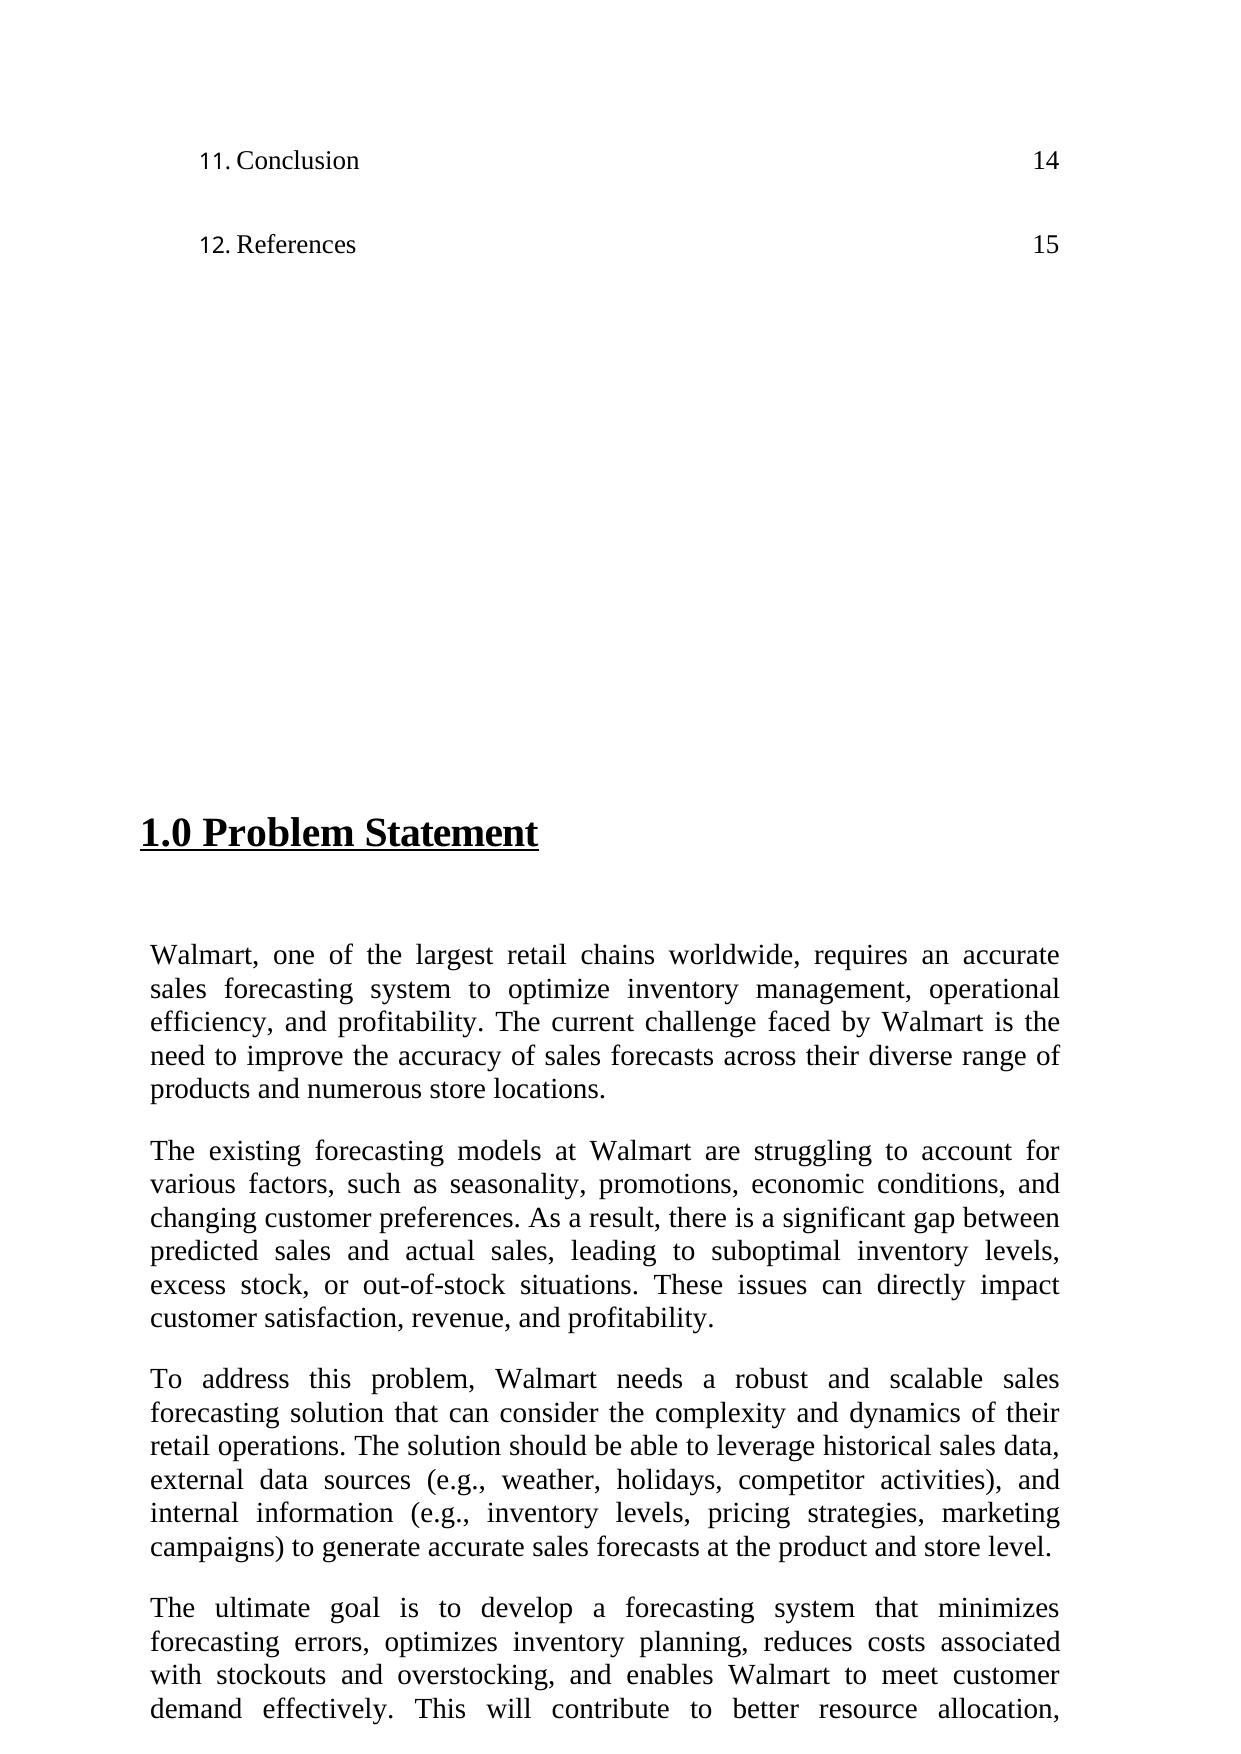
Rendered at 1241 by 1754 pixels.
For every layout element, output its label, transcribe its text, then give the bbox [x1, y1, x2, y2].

text Walmart, one of the largest retail chains worldwide, requires an accurate sales forecasting system to optimize inventory management, operational efficiency, and profitability. The current challenge faced by Walmart is the need to improve the accuracy of sales forecasts across their diverse range of products and numerous store locations. [150, 937, 1061, 1105]
text To address this problem, Walmart needs a robust and scalable sales forecasting solution that can consider the complexity and dynamics of their retail operations. The solution should be able to leverage historical sales data, external data sources (e.g., weather, holidays, competitor activities), and internal information (e.g., inventory levels, pricing strategies, marketing campaigns) to generate accurate sales forecasts at the product and store level. [150, 1361, 1061, 1563]
list References 15 [199, 228, 1061, 260]
list Conclusion 14 [199, 144, 1061, 176]
subtitle 1.0 Problem Statement [139, 808, 1061, 856]
text The existing forecasting models at Walmart are struggling to account for various factors, such as seasonality, promotions, economic conditions, and changing customer preferences. As a result, there is a significant gap between predicted sales and actual sales, leading to suboptimal inventory levels, excess stock, or out-of-stock situations. These issues can directly impact customer satisfaction, revenue, and profitability. [150, 1133, 1061, 1334]
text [150, 1590, 1061, 1724]
